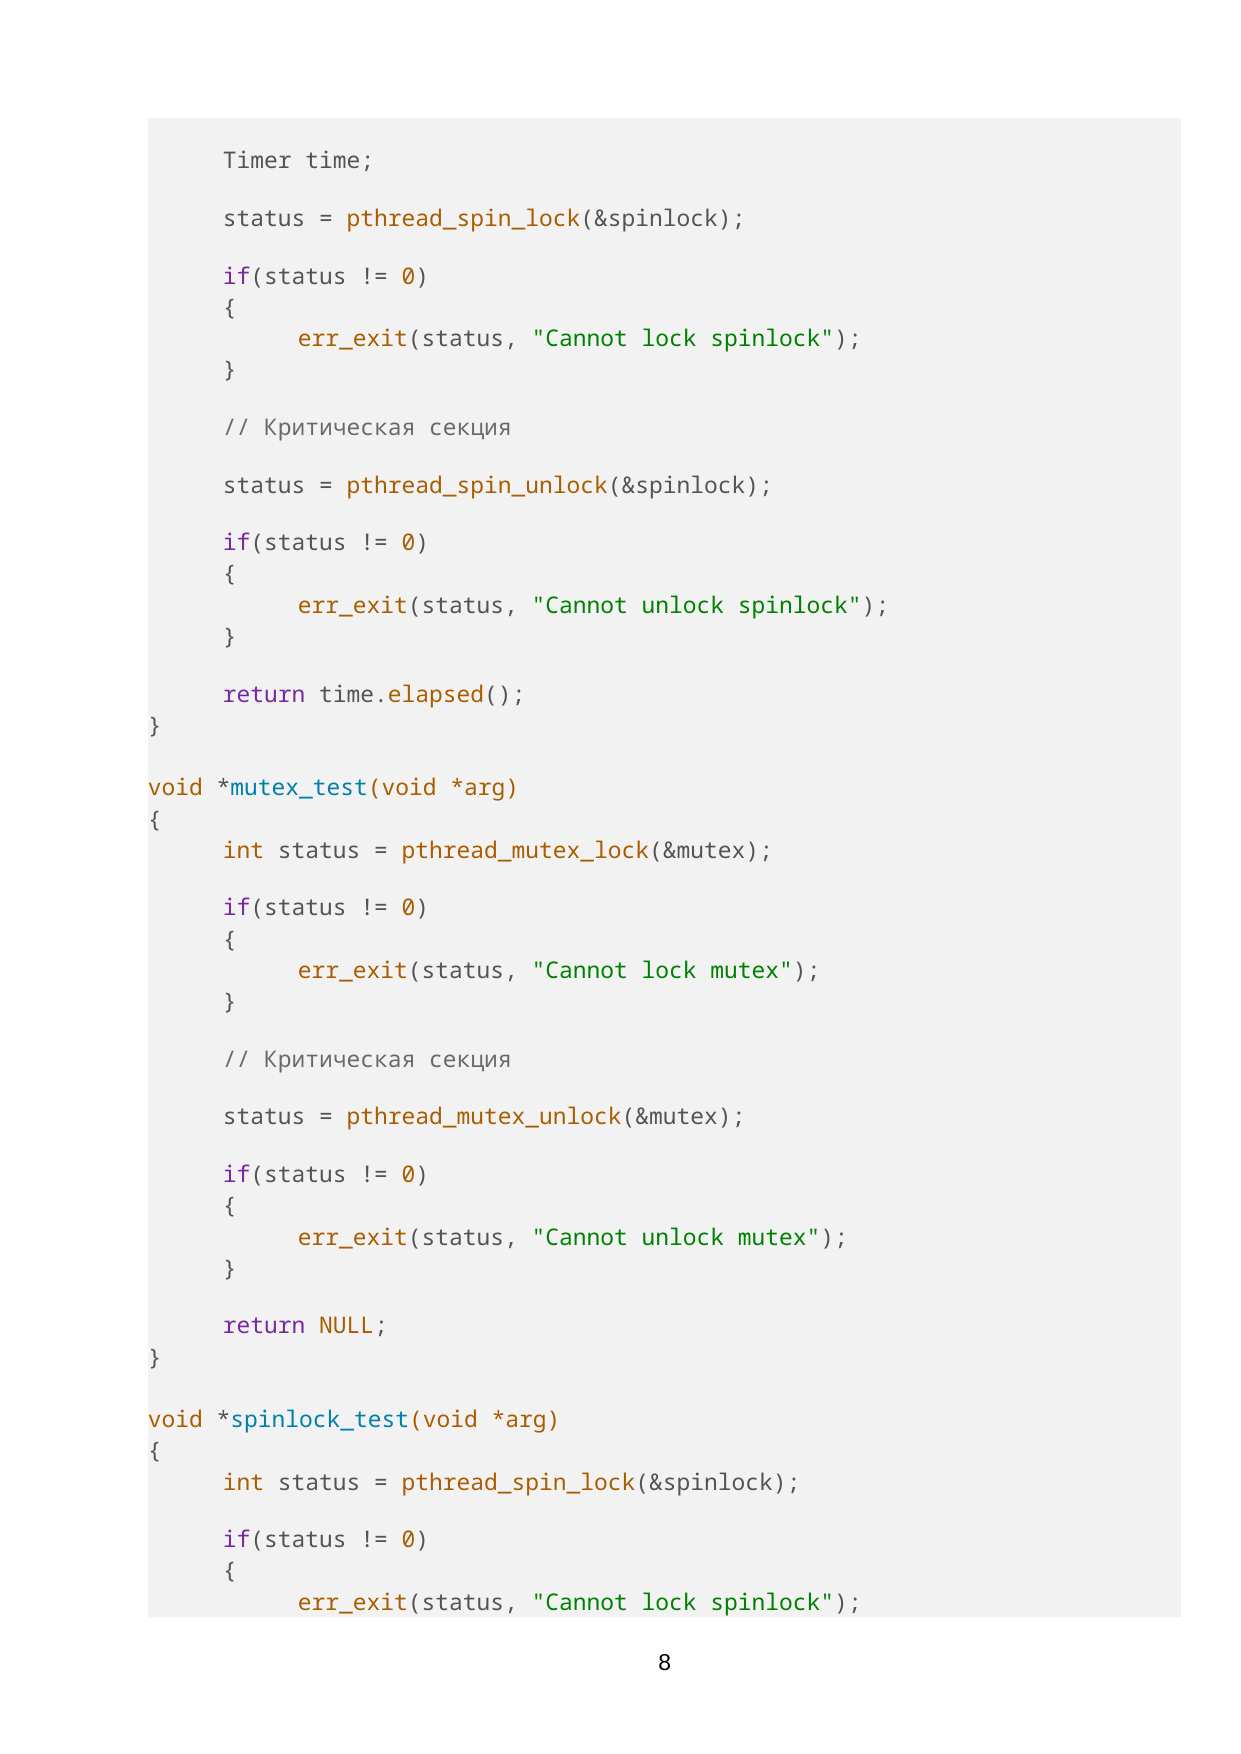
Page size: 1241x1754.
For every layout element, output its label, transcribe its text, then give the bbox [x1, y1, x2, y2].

text status = pthread_mutex_unlock(&mutex); [148, 1100, 1181, 1132]
text } [148, 1252, 1181, 1283]
text err_exit(status, "Cannot lock spinlock"); [148, 1586, 1181, 1617]
text } [148, 1341, 1181, 1372]
text return time.elapsed(); [148, 677, 1181, 709]
text err_exit(status, "Cannot unlock mutex"); [148, 1220, 1181, 1252]
text { [148, 923, 1181, 954]
text if(status != 0) [148, 259, 1181, 291]
text err_exit(status, "Cannot lock mutex"); [148, 954, 1181, 985]
text err_exit(status, "Cannot lock spinlock"); [148, 322, 1181, 353]
text // Критическая секция [148, 1043, 1181, 1074]
text } [148, 985, 1181, 1016]
text void *spinlock_test(void *arg) [148, 1403, 1181, 1434]
text if(status != 0) [148, 891, 1181, 923]
text { [148, 1554, 1181, 1586]
text err_exit(status, "Cannot unlock spinlock"); [148, 589, 1181, 620]
text { [148, 1189, 1181, 1220]
text Timer time; [148, 144, 1181, 176]
text { [148, 557, 1181, 589]
text status = pthread_spin_unlock(&spinlock); [148, 468, 1181, 500]
text { [148, 1434, 1181, 1466]
text return NULL; [148, 1309, 1181, 1341]
text { [148, 802, 1181, 834]
text int status = pthread_mutex_lock(&mutex); [148, 834, 1181, 865]
text } [148, 620, 1181, 651]
text if(status != 0) [148, 1158, 1181, 1189]
text } [148, 709, 1181, 740]
text { [148, 291, 1181, 322]
text int status = pthread_spin_lock(&spinlock); [148, 1466, 1181, 1497]
text void *mutex_test(void *arg) [148, 771, 1181, 802]
text status = pthread_spin_lock(&spinlock); [148, 202, 1181, 233]
text // Критическая секция [148, 411, 1181, 442]
text if(status != 0) [148, 526, 1181, 557]
text if(status != 0) [148, 1523, 1181, 1554]
text } [148, 353, 1181, 384]
